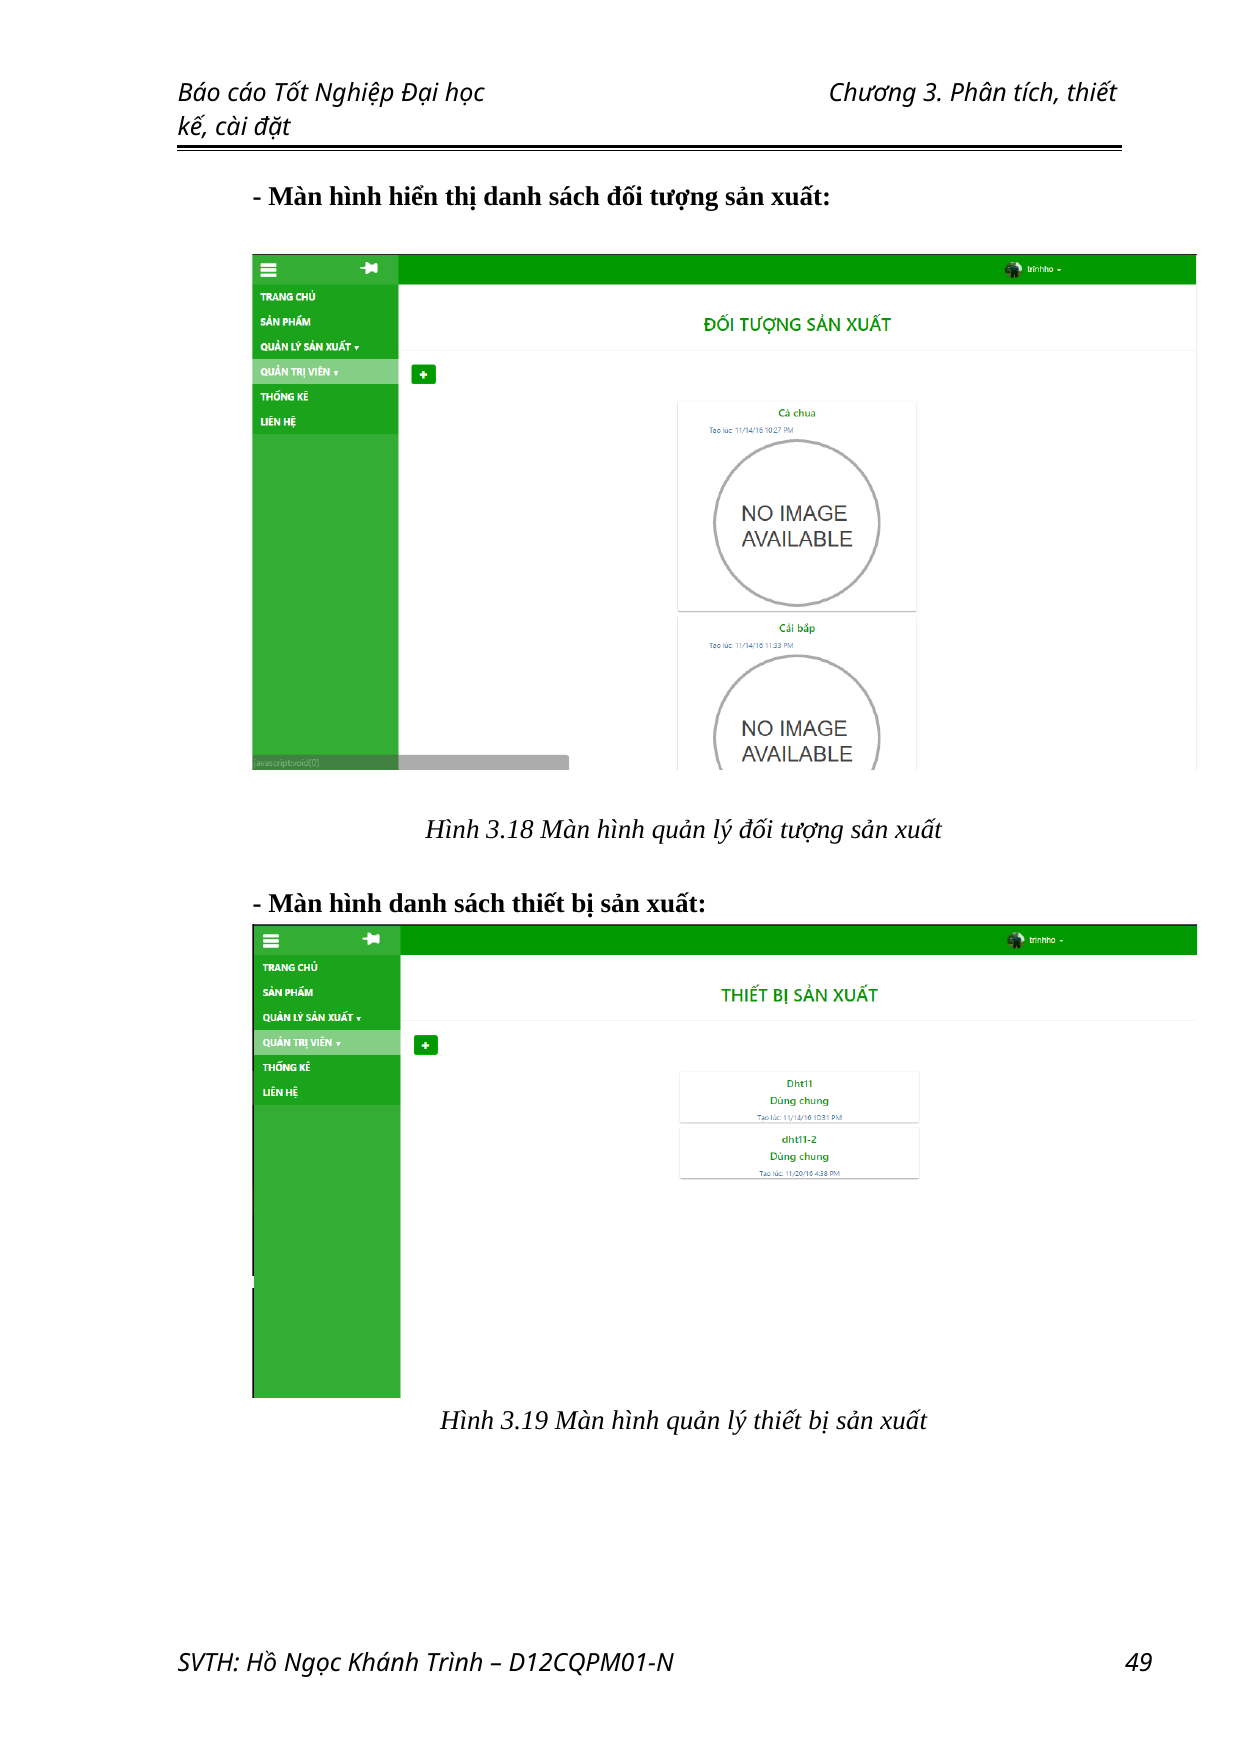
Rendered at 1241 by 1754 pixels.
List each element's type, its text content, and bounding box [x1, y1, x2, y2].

text Hình 3.18 Màn hình quản lý đối tượng sản xuất [252, 813, 1114, 844]
picture [252, 254, 1198, 770]
picture [252, 924, 1198, 1398]
text - Màn hình danh sách thiết bị sản xuất: [252, 887, 1114, 918]
text - Màn hình hiển thị danh sách đối tượng sản xuất: [252, 180, 1114, 211]
text Hình 3.19 Màn hình quản lý thiết bị sản xuất [252, 1404, 1114, 1435]
